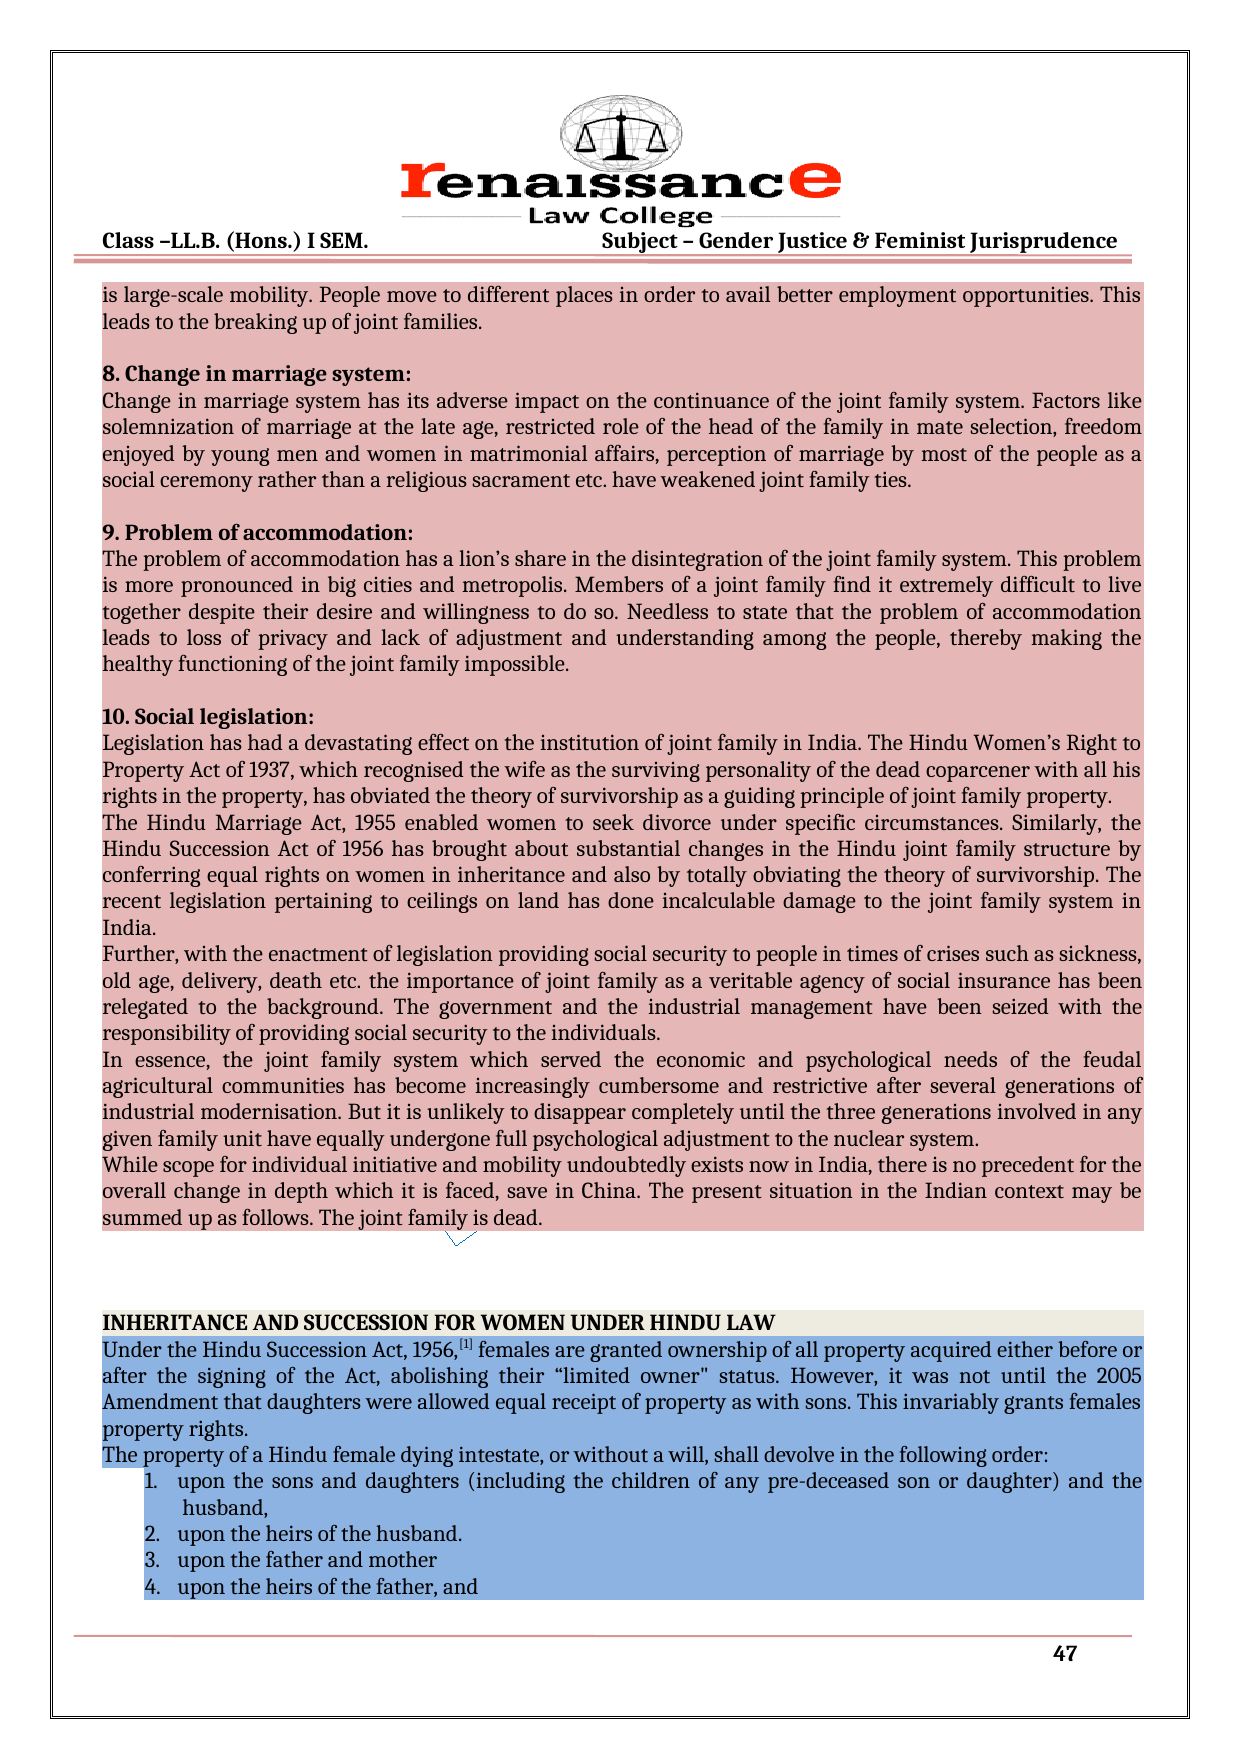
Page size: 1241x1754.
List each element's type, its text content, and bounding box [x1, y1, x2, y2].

text The property of a Hindu female dying intestate, or without a will, shall devolve in the following order: [102, 1442, 1144, 1468]
text 9. Problem of accommodation: [102, 519, 1144, 546]
text Change in marriage system has its adverse impact on the continuance of the joint family system. Factors like solemnization of marriage at the late age, restricted role of the head of the family in mate selection, freedom enjoyed by young men and women in matrimonial affairs, perception of marriage by most of the people as a social ceremony rather than a religious sacrament etc. have weakened joint family ties. [102, 388, 1144, 493]
text The problem of accommodation has a lion’s share in the disintegration of the joint family system. This problem is more pronounced in big cities and metropolis. Members of a joint family find it extremely difficult to live together despite their desire and willingness to do so. Needless to state that the problem of accommodation leads to loss of privacy and lack of adjustment and understanding among the people, thereby making the healthy functioning of the joint family impossible. [102, 546, 1144, 677]
text INHERITANCE AND SUCCESSION FOR WOMEN UNDER HINDU LAW [102, 1310, 1144, 1336]
list upon the heirs of the husband. [144, 1521, 1144, 1547]
text Further, with the enactment of legislation providing social security to people in times of crises such as sickness, old age, delivery, death etc. the importance of joint family as a veritable agency of social insurance has been relegated to the background. The government and the industrial management have been seized with the responsibility of providing social security to the individuals. [102, 941, 1144, 1046]
list upon the heirs of the father, and [144, 1573, 1144, 1600]
text 8. Change in marriage system: [102, 361, 1144, 388]
text While scope for individual initiative and mobility undoubtedly exists now in India, there is no precedent for the overall change in depth which it is faced, save in China. The present situation in the Indian context may be summed up as follows. The joint family is dead. [102, 1152, 1144, 1231]
text 10. Social legislation: [102, 704, 1144, 730]
list upon the father and mother [144, 1547, 1144, 1573]
text Legislation has had a devastating effect on the institution of joint family in India. The Hindu Women’s Right to Property Act of 1937, which recognised the wife as the surviving personality of the dead coparcener with all his rights in the property, has obviated the theory of survivorship as a guiding principle of joint family property. [102, 730, 1144, 809]
list upon the sons and daughters (including the children of any pre-deceased son or daughter) and the husband, [144, 1468, 1144, 1521]
text In essence, the joint family system which served the economic and psychological needs of the feudal agricultural communities has become increasingly cumbersome and restrictive after several generations of industrial modernisation. But it is unlikely to disappear completely until the three generations involved in any given family unit have equally undergone full psychological adjustment to the nuclear system. [102, 1046, 1144, 1152]
text The Hindu Marriage Act, 1955 enabled women to seek divorce under specific circumstances. Similarly, the Hindu Succession Act of 1956 has brought about substantial changes in the Hindu joint family structure by conferring equal rights on women in inheritance and also by totally obviating the theory of survivorship. The recent legislation pertaining to ceilings on land has done incalculable damage to the joint family system in India. [102, 809, 1144, 941]
picture [377, 93, 869, 228]
text Under the Hindu Succession Act, 1956,[1] females are granted ownership of all property acquired either before or after the signing of the Act, abolishing their “limited owner" status. However, it was not until the 2005 Amendment that daughters were allowed equal receipt of property as with sons. This invariably grants females property rights. [102, 1336, 1144, 1442]
